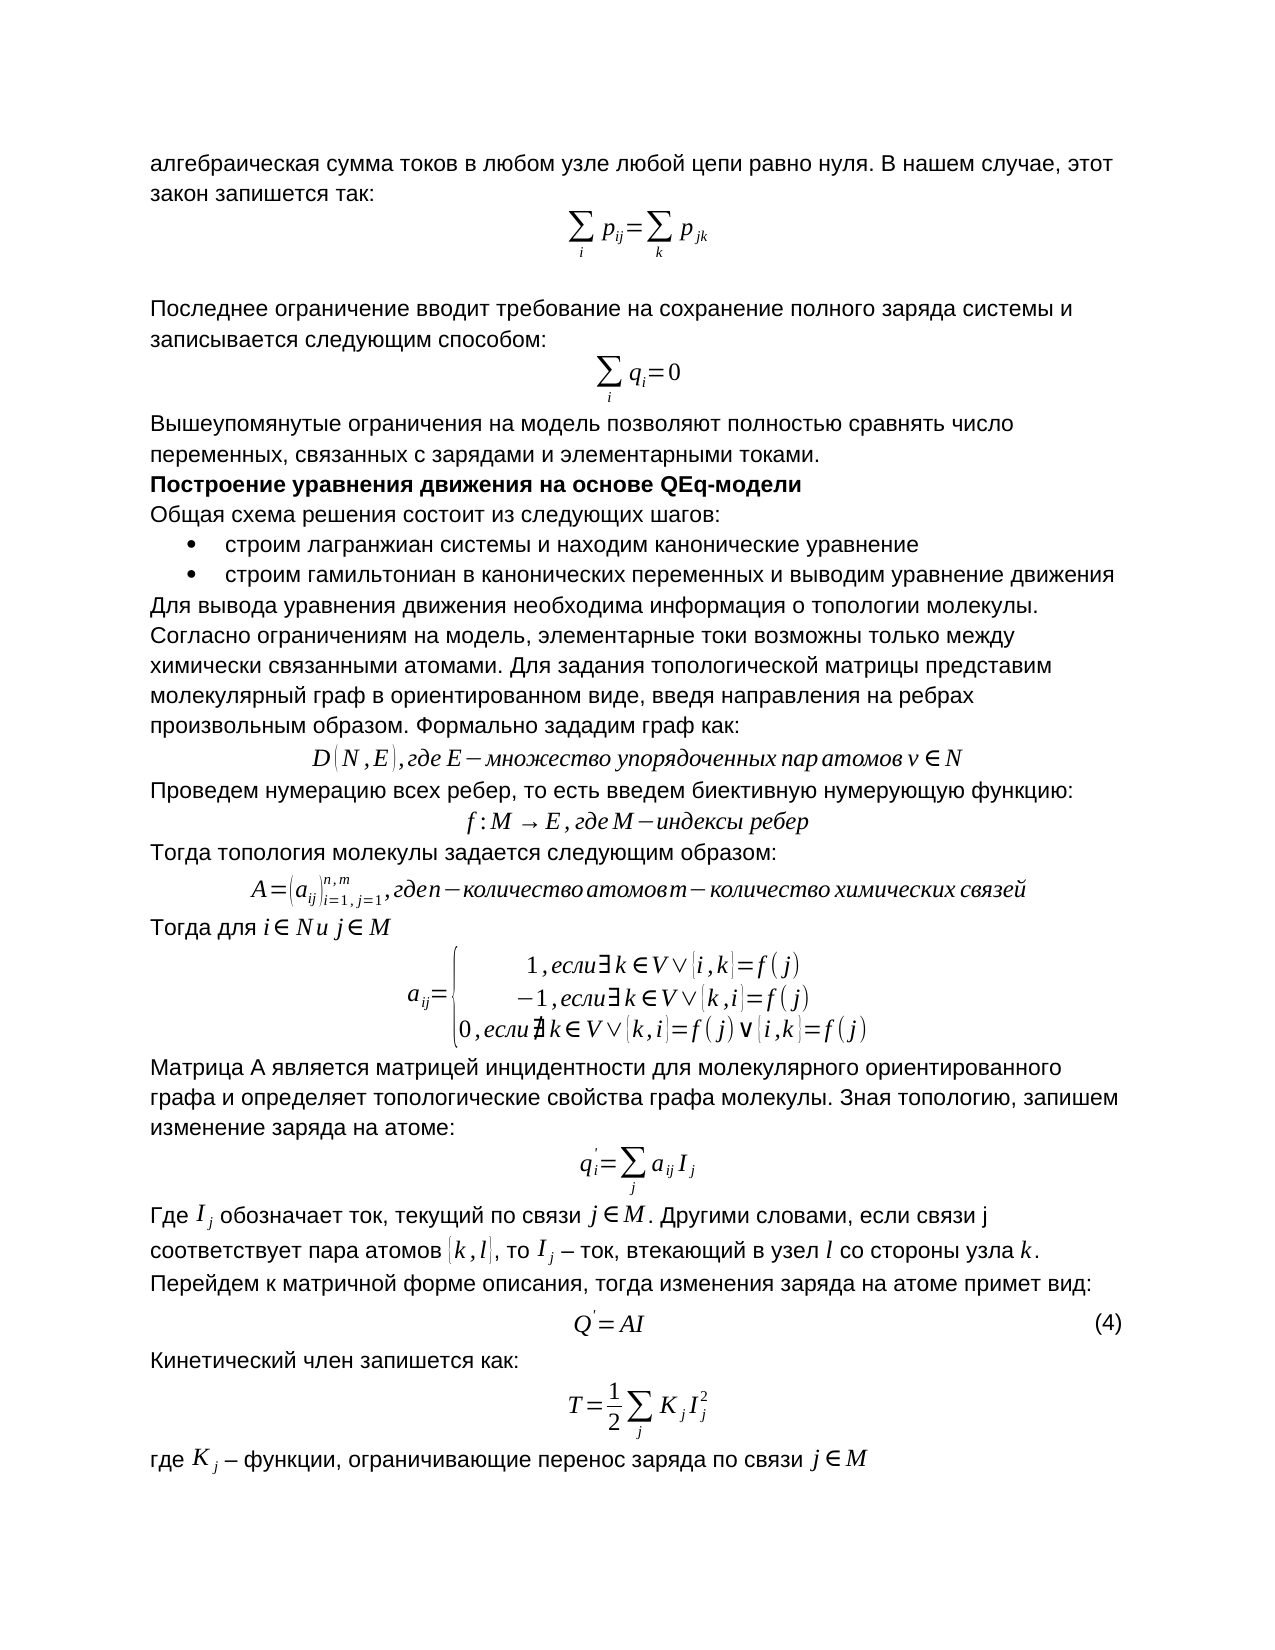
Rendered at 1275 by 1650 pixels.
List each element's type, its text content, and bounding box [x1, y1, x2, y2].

text Матрица A является матрицей инцидентности для молекулярного ориентированного графа и определяет топологические свойства графа молекулы. Зная топологию, запишем изменение заряда на атоме: [150, 1054, 1125, 1140]
table_header (4) [1080, 1300, 1136, 1347]
text Тогда топология молекулы задается следующим образом: [150, 839, 1125, 865]
text Где обозначает ток, текущий по связи . Другими словами, если связи j соответствует пара атомов , то – ток, втекающий в узел со стороны узла . Перейдем к матричной форме описания, тогда изменения заряда на атоме примет вид: [150, 1199, 1125, 1296]
text Вышеупомянутые ограничения на модель позволяют полностью сравнять число переменных, связанных с зарядами и элементарными токами. [150, 410, 1125, 467]
text Построение уравнения движения на основе QEq-модели [150, 471, 1125, 497]
text Общая схема решения состоит из следующих шагов: [150, 501, 1125, 527]
text Для вывода уравнения движения необходима информация о топологии молекулы. Согласно ограничениям на модель, элементарные токи возможны только между химически связанными атомами. Для задания топологической матрицы представим молекулярный граф в ориентированном виде, введя направления на ребрах произвольным образом. Формально зададим граф как: [150, 592, 1125, 739]
text Кинетический член запишется как: [150, 1347, 1125, 1374]
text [150, 150, 1125, 207]
list строим лагранжиан системы и находим канонические уравнение [187, 531, 1125, 558]
text где – функции, ограничивающие перенос заряда по связи [150, 1443, 1125, 1474]
text Последнее ограничение вводит требование на сохранение полного заряда системы и записывается следующим способом: [150, 295, 1125, 352]
table_header [139, 1300, 1080, 1347]
text Тогда для [150, 914, 1125, 941]
list строим гамильтониан в канонических переменных и выводим уравнение движения [187, 561, 1125, 588]
text Проведем нумерацию всех ребер, то есть введем биективную нумерующую функцию: [150, 777, 1125, 803]
